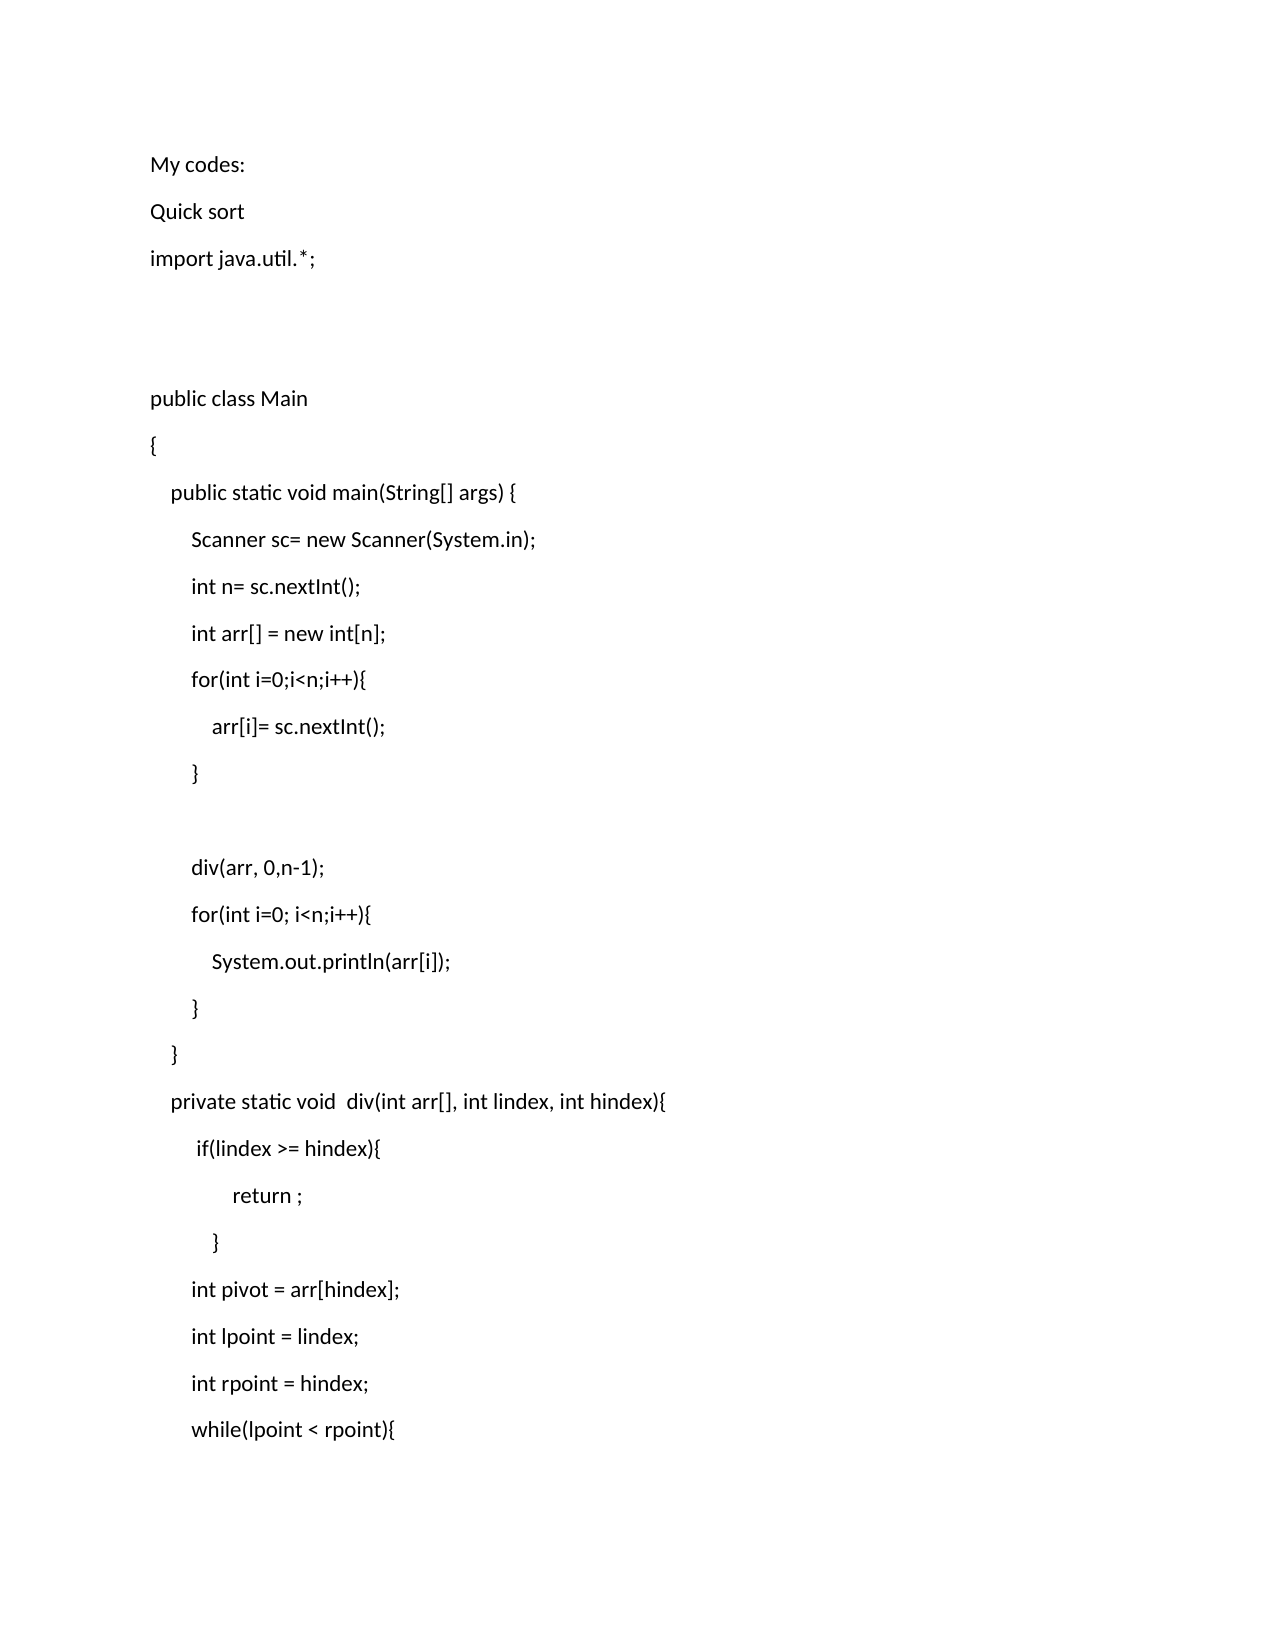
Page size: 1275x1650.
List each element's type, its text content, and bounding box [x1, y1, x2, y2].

text int n= sc.nextInt(); [150, 572, 1125, 600]
text return ; [150, 1181, 1125, 1209]
text while(lpoint < rpoint){ [150, 1416, 1125, 1444]
text int arr[] = new int[n]; [150, 619, 1125, 647]
text } [150, 1041, 1125, 1069]
text for(int i=0; i<n;i++){ [150, 900, 1125, 928]
text System.out.println(arr[i]); [150, 947, 1125, 975]
text if(lindex >= hindex){ [150, 1134, 1125, 1162]
text private static void div(int arr[], int lindex, int hindex){ [150, 1087, 1125, 1116]
text public class Main [150, 384, 1125, 412]
text div(arr, 0,n-1); [150, 853, 1125, 881]
text Quick sort [150, 197, 1125, 225]
text public static void main(String[] args) { [150, 478, 1125, 506]
text } [150, 1228, 1125, 1256]
text int pivot = arr[hindex]; [150, 1275, 1125, 1303]
text int lpoint = lindex; [150, 1322, 1125, 1350]
text for(int i=0;i<n;i++){ [150, 666, 1125, 694]
text } [150, 759, 1125, 787]
text { [150, 431, 1125, 459]
text My codes: [150, 150, 1125, 178]
text int rpoint = hindex; [150, 1369, 1125, 1397]
text arr[i]= sc.nextInt(); [150, 712, 1125, 741]
text import java.util.*; [150, 244, 1125, 272]
text Scanner sc= new Scanner(System.in); [150, 525, 1125, 553]
text } [150, 994, 1125, 1022]
